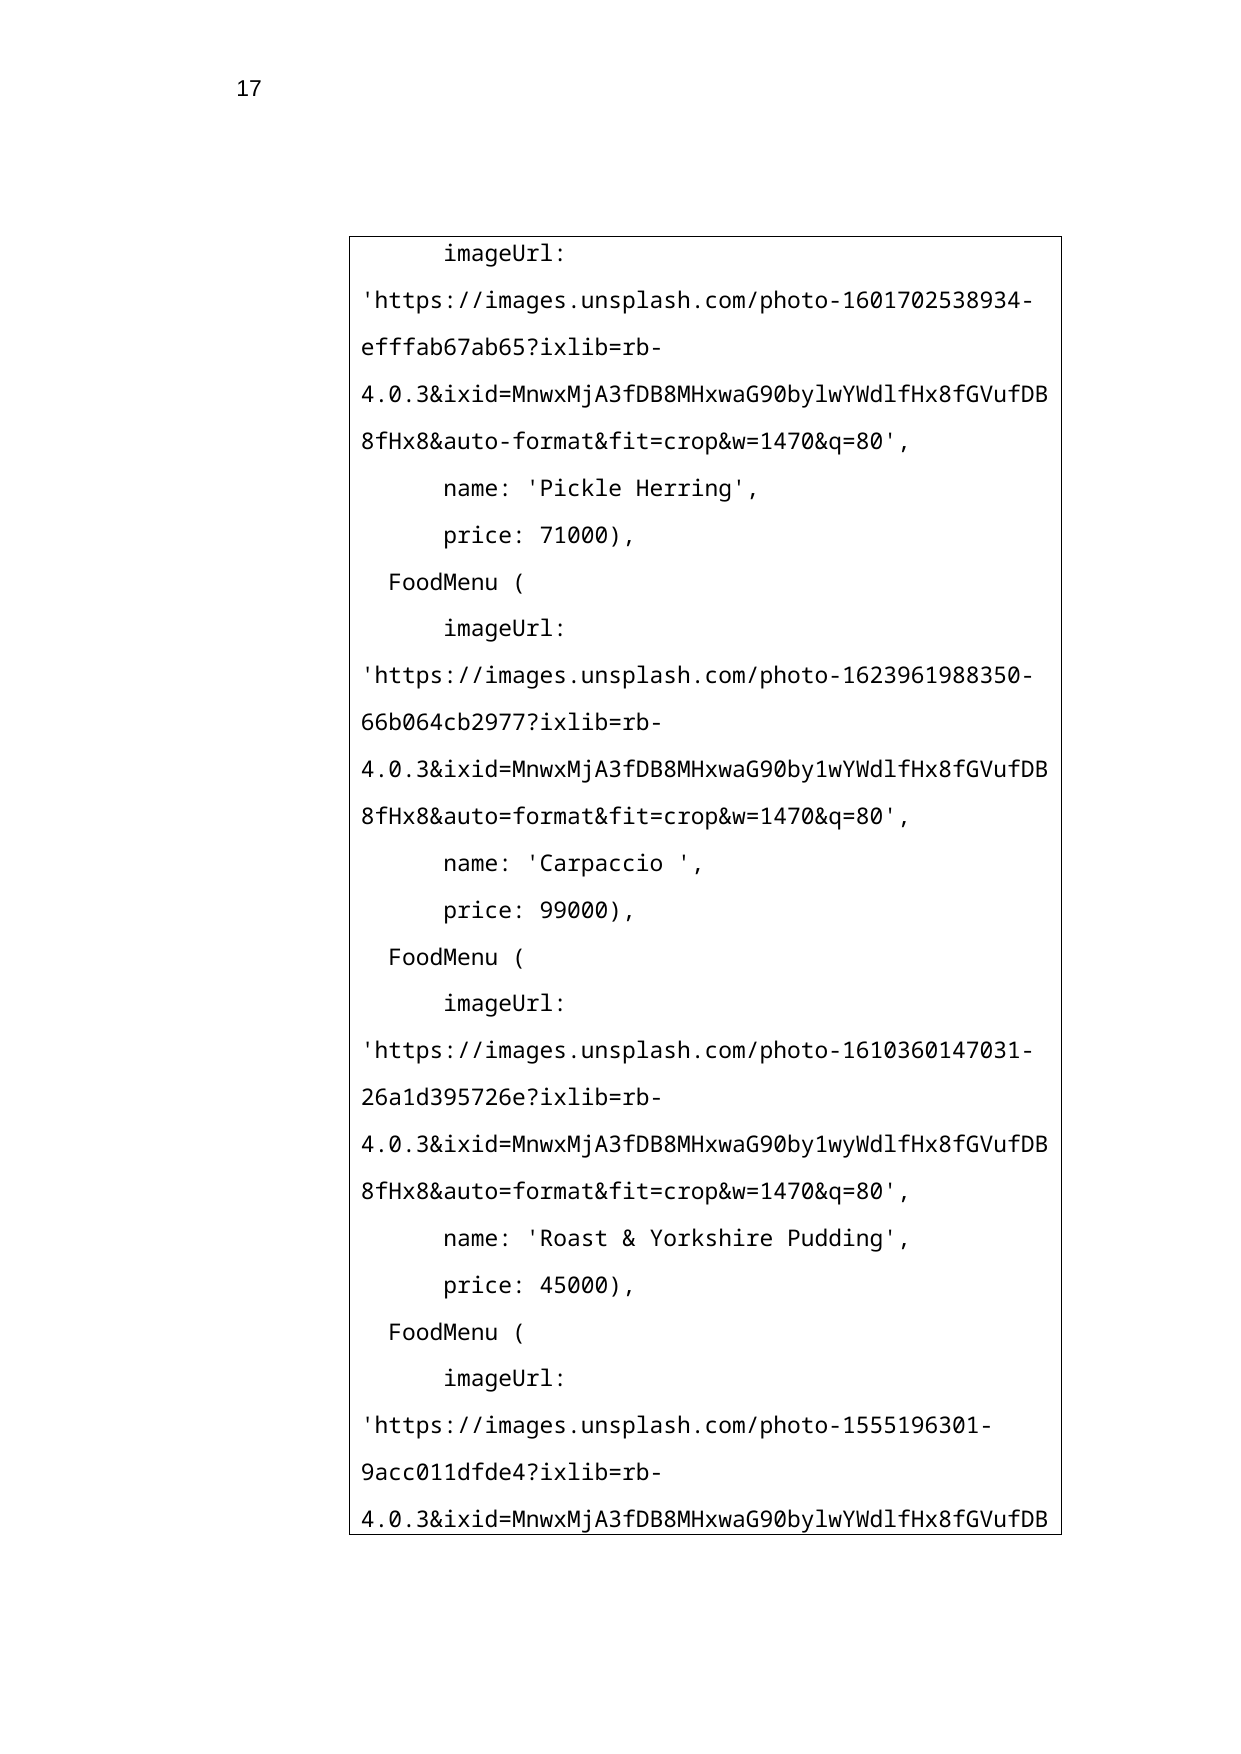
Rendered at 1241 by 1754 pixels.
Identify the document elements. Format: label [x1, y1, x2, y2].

table_header [350, 237, 1061, 1534]
